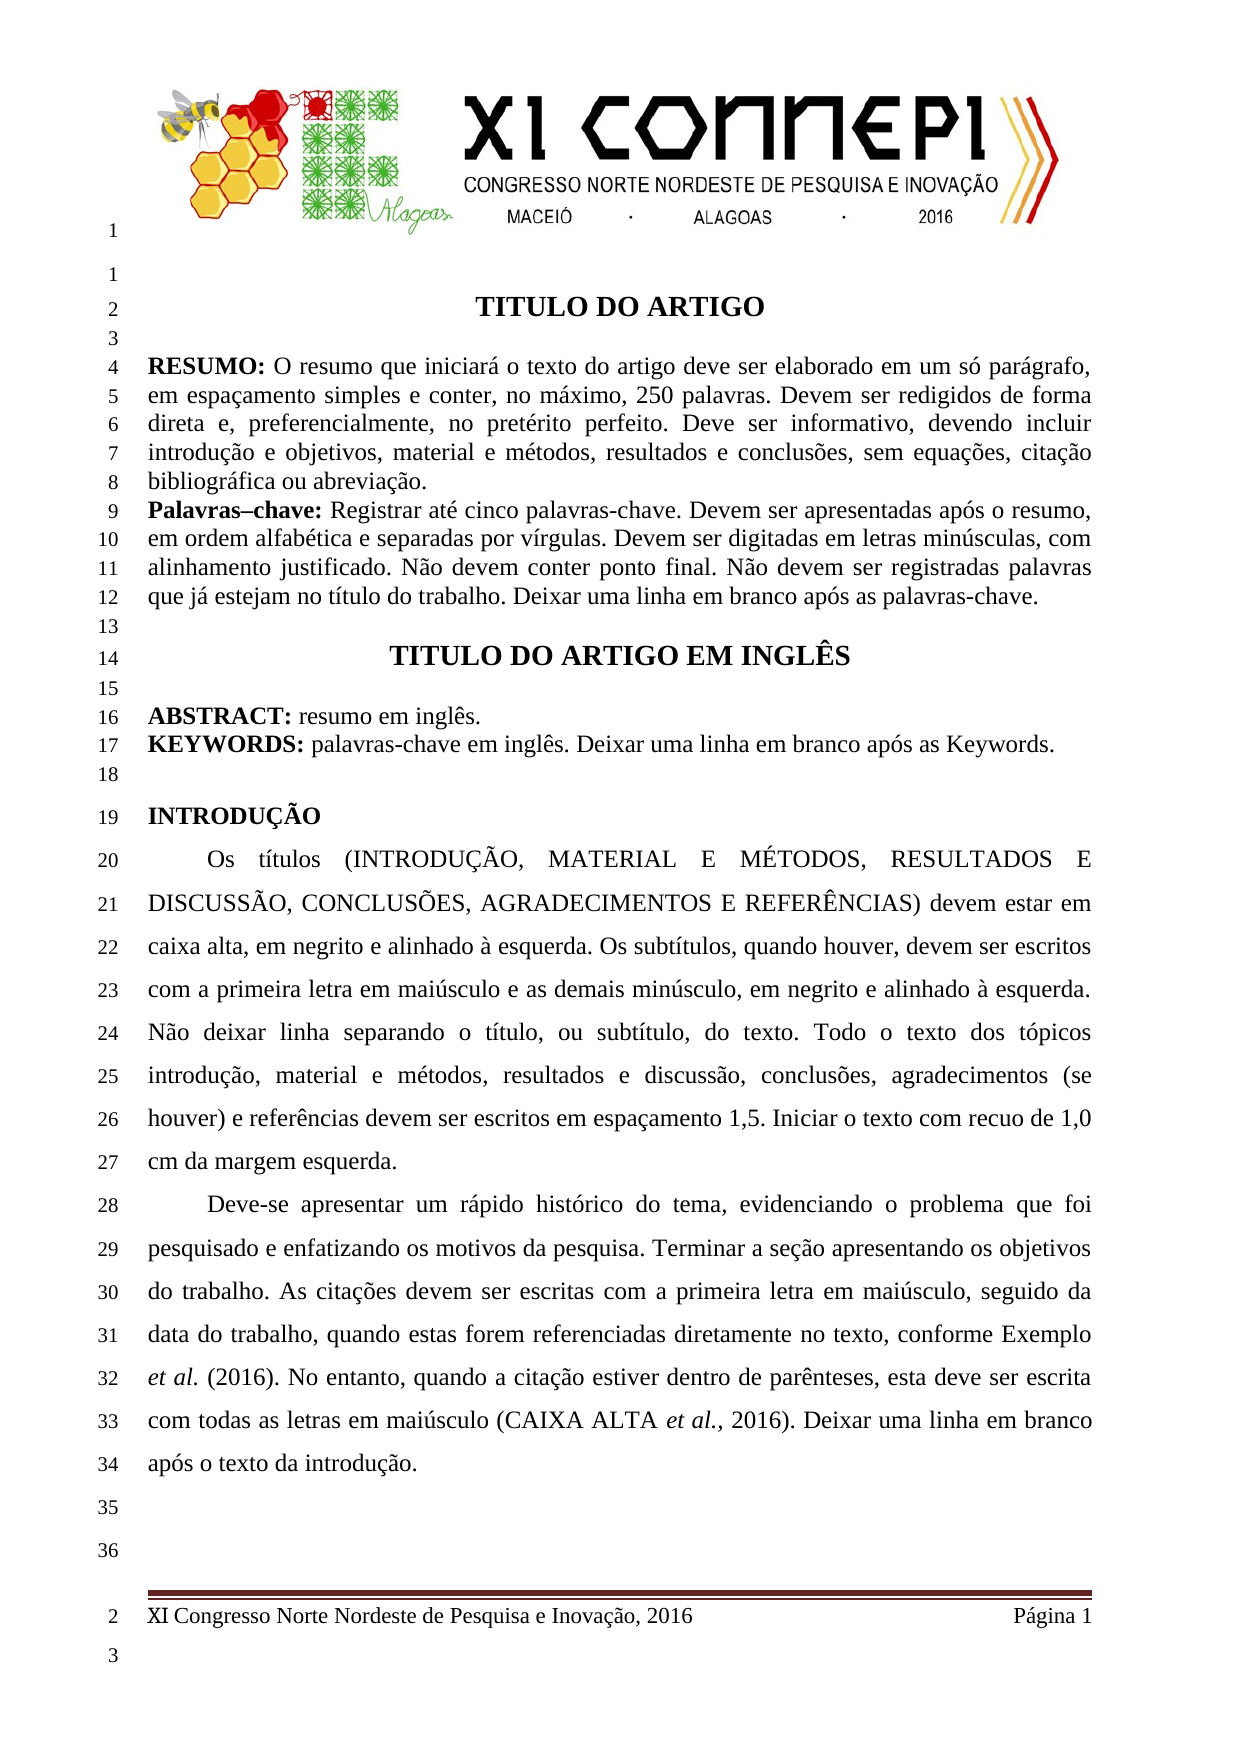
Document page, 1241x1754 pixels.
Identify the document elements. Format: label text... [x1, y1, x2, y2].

text INTRODUÇÃO [148, 801, 1092, 830]
text ABSTRACT: resumo em inglês. [148, 701, 1092, 729]
text RESUMO: O resumo que iniciará o texto do artigo deve ser elaborado em um só parágrafo, em espaçamento simples e conter, no máximo, 250 palavras. Devem ser redigidos de forma direta e, preferencialmente, no pretérito perfeito. Deve ser informativo, devendo incluir introdução e objetivos, material e métodos, resultados e conclusões, sem equações, citação bibliográfica ou abreviação. [148, 351, 1092, 495]
text TITULO DO ARTIGO EM INGLÊS [148, 638, 1092, 672]
text Os títulos (INTRODUÇÃO, MATERIAL E MÉTODOS, RESULTADOS E DISCUSSÃO, CONCLUSÕES, AGRADECIMENTOS E REFERÊNCIAS) devem estar em caixa alta, em negrito e alinhado à esquerda. Os subtítulos, quando houver, devem ser escritos com a primeira letra em maiúsculo e as demais minúsculo, em negrito e alinhado à esquerda. Não deixar linha separando o título, ou subtítulo, do texto. Todo o texto dos tópicos introdução, material e métodos, resultados e discussão, conclusões, agradecimentos (se houver) e referências devem ser escritos em espaçamento 1,5. Iniciar o texto com recuo de da margem esquerda. [148, 844, 1092, 1175]
text Deve-se apresentar um rápido histórico do tema, evidenciando o problema que foi pesquisado e enfatizando os motivos da pesquisa. Terminar a seção apresentando os objetivos do trabalho. As citações devem ser escritas com a primeira letra em maiúsculo, seguido da data do trabalho, quando estas forem referenciadas diretamente no texto, conforme Exemplo et al. (2016). No entanto, quando a citação estiver dentro de parênteses, esta deve ser escrita com todas as letras em maiúsculo (CAIXA ALTA et al., 2016). Deixar uma linha em branco após o texto da introdução. [148, 1189, 1092, 1477]
title TITULO DO ARTIGO [148, 289, 1092, 322]
text KEYWORDS: palavras-chave em inglês. Deixar uma linha em branco após as Keywords. [148, 729, 1092, 758]
text Palavras–chave: Registrar até cinco palavras-chave. Devem ser apresentadas após o resumo, em ordem alfabética e separadas por vírgulas. Devem ser digitadas em letras minúsculas, com alinhamento justificado. Não devem conter ponto final. Não devem ser registradas palavras que já estejam no título do trabalho. Deixar uma linha em branco após as palavras-chave. [148, 495, 1092, 610]
picture [147, 86, 1065, 238]
